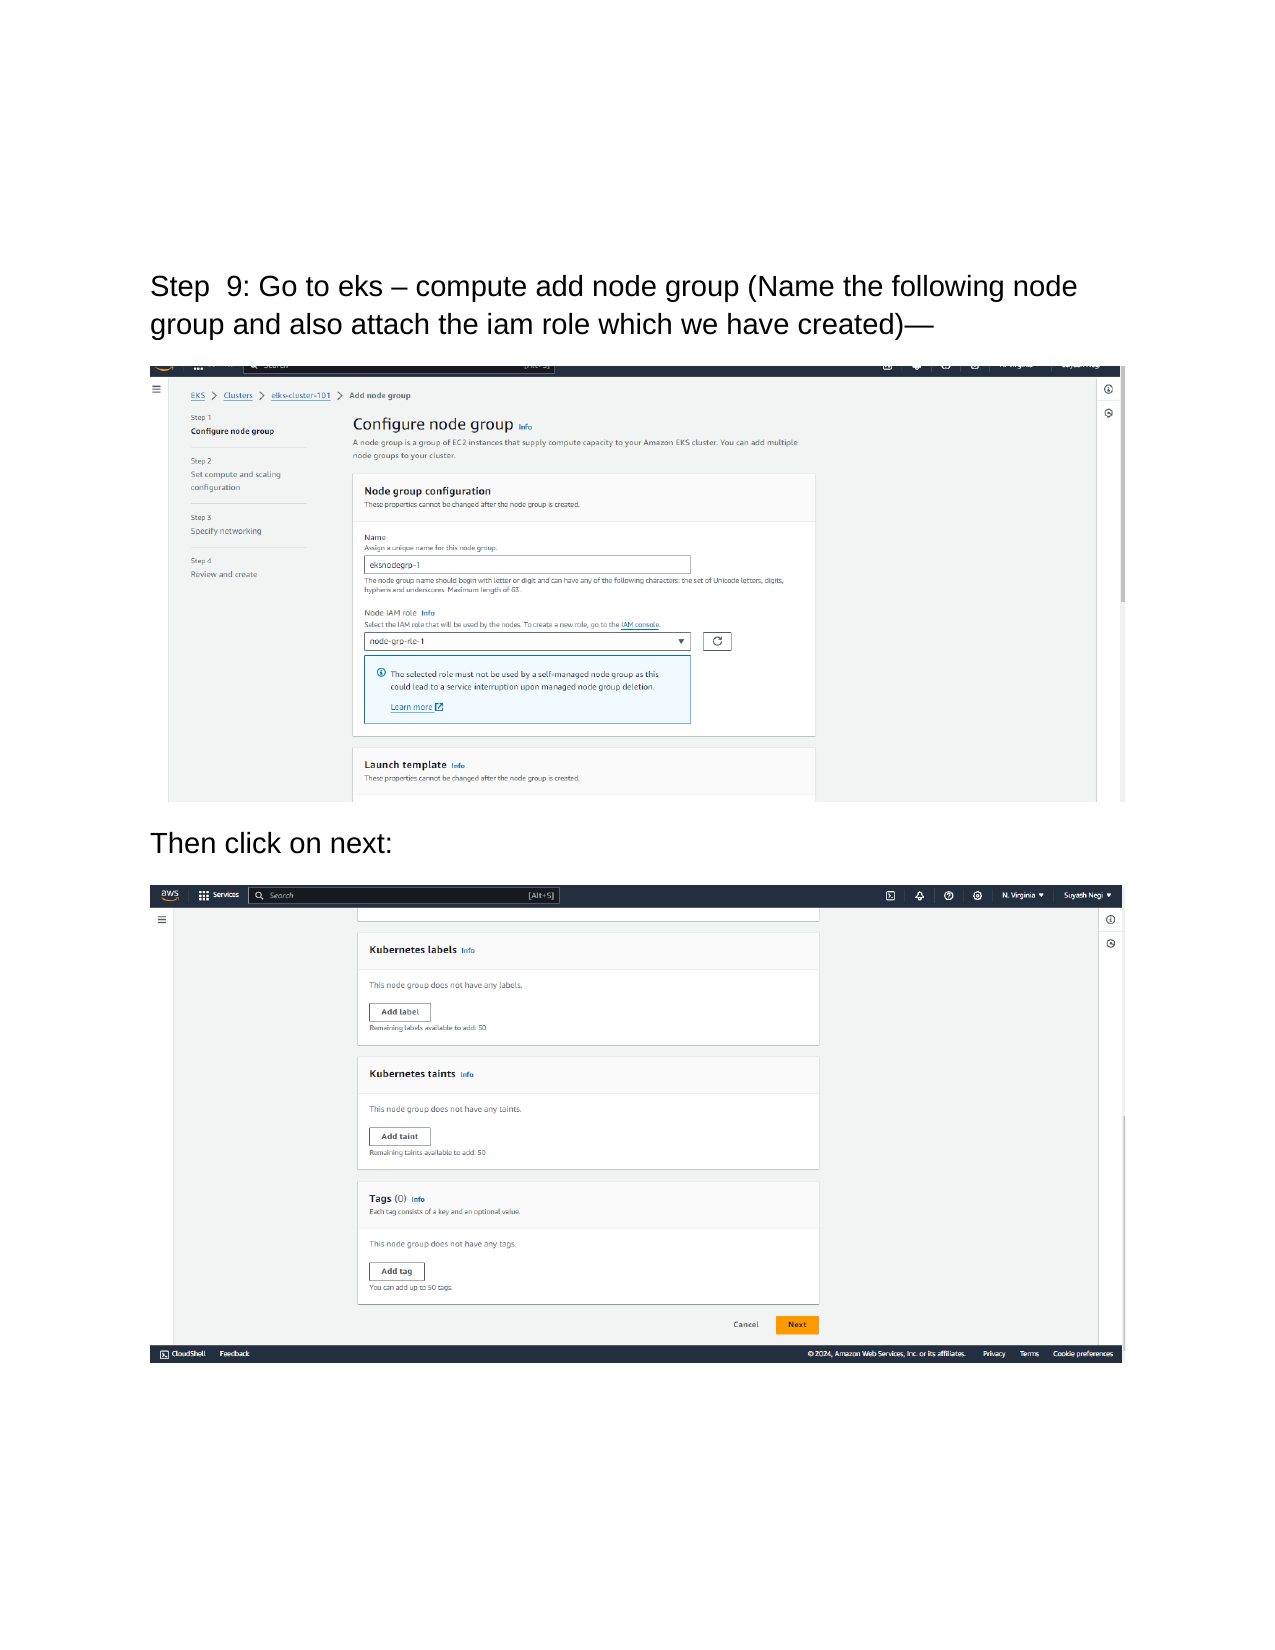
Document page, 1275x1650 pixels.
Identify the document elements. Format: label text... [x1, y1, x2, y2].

picture [150, 366, 1125, 802]
text Then click on next: [150, 826, 1125, 860]
text Step 9: Go to eks – compute add node group (Name the following node group and also attach the iam role which we have created)— [150, 269, 1125, 341]
picture [150, 885, 1125, 1363]
